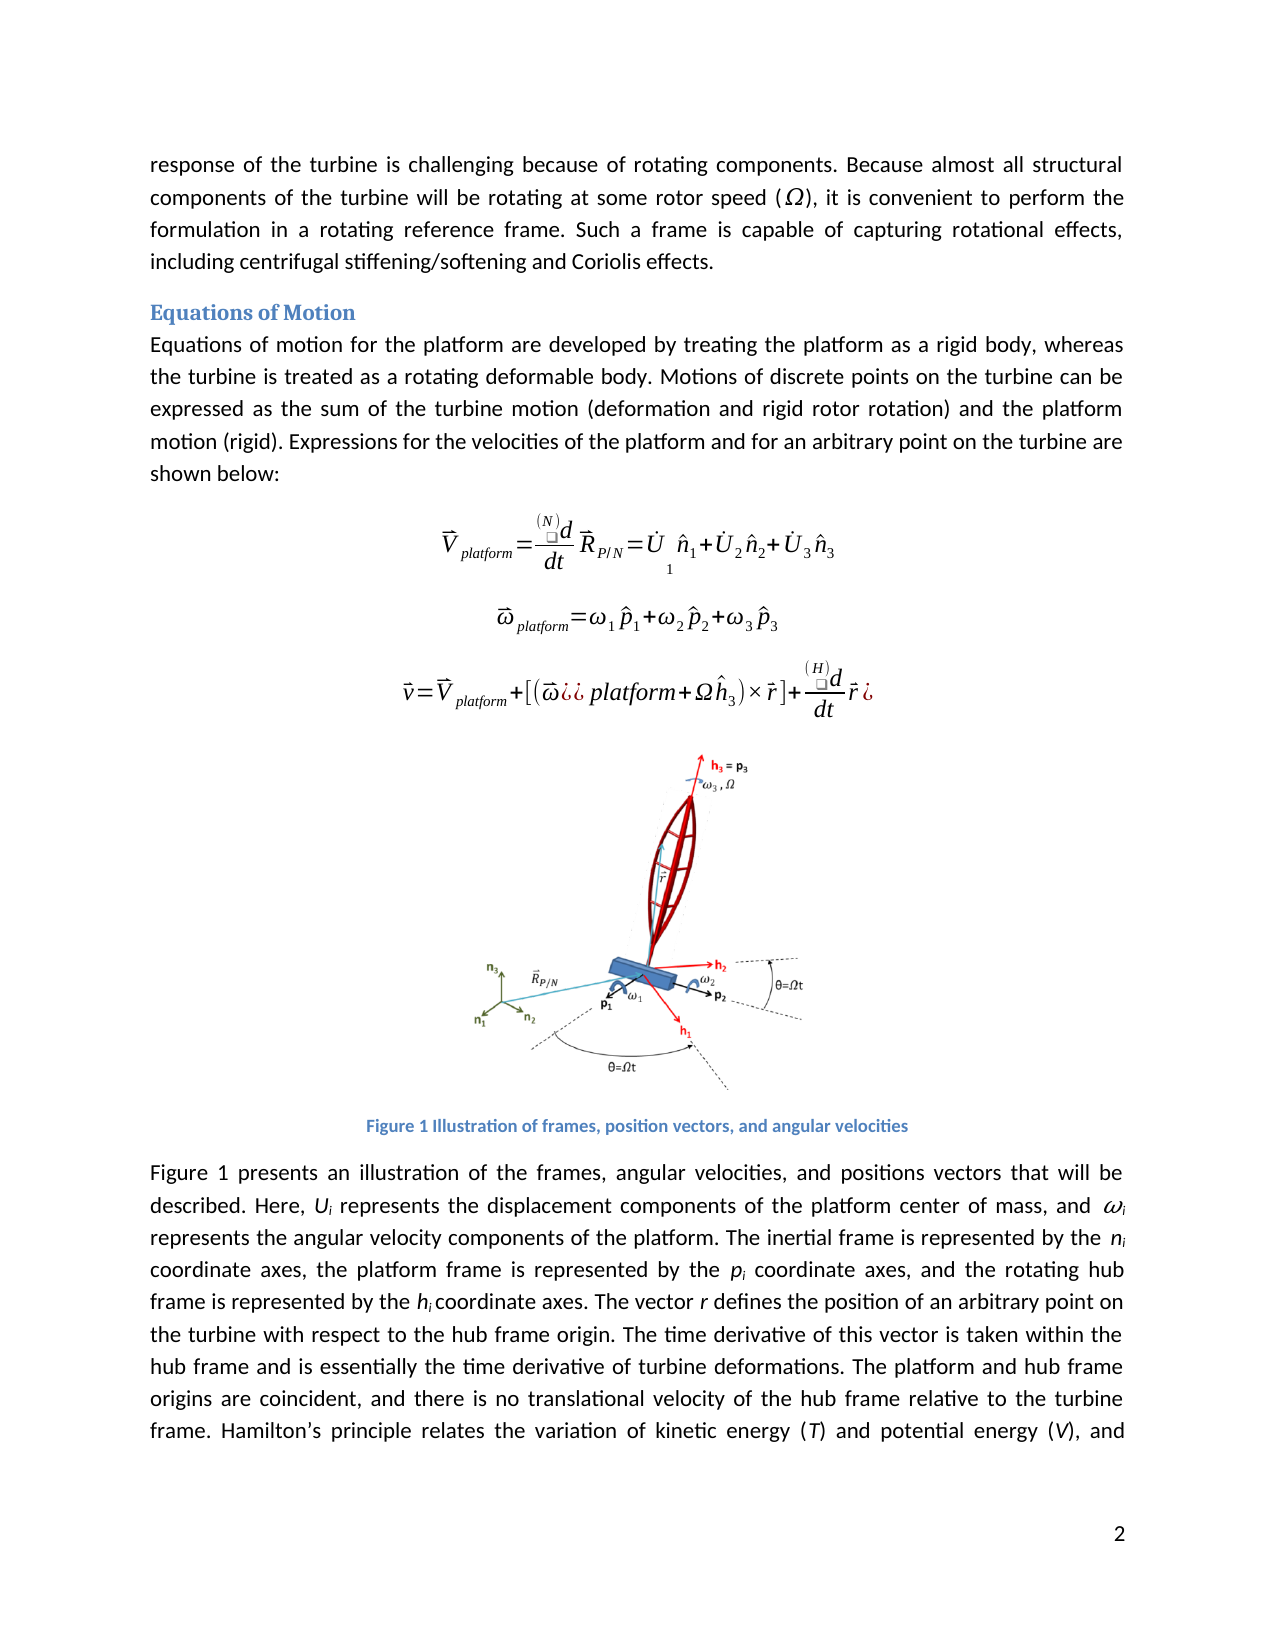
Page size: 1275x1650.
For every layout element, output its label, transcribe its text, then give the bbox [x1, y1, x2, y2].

picture [465, 747, 810, 1090]
text Figure 1 Illustration of frames, position vectors, and angular velocities [150, 1114, 1125, 1137]
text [150, 150, 1125, 275]
subtitle Equations of Motion [150, 300, 1125, 326]
text Equations of motion for the platform are developed by treating the platform as a rigid body, whereas the turbine is treated as a rotating deformable body. Motions of discrete points on the turbine can be expressed as the sum of the turbine motion (deformation and rigid rotor rotation) and the platform motion (rigid). Expressions for the velocities of the platform and for an arbitrary point on the turbine are shown below: [150, 330, 1125, 487]
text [150, 1158, 1125, 1444]
